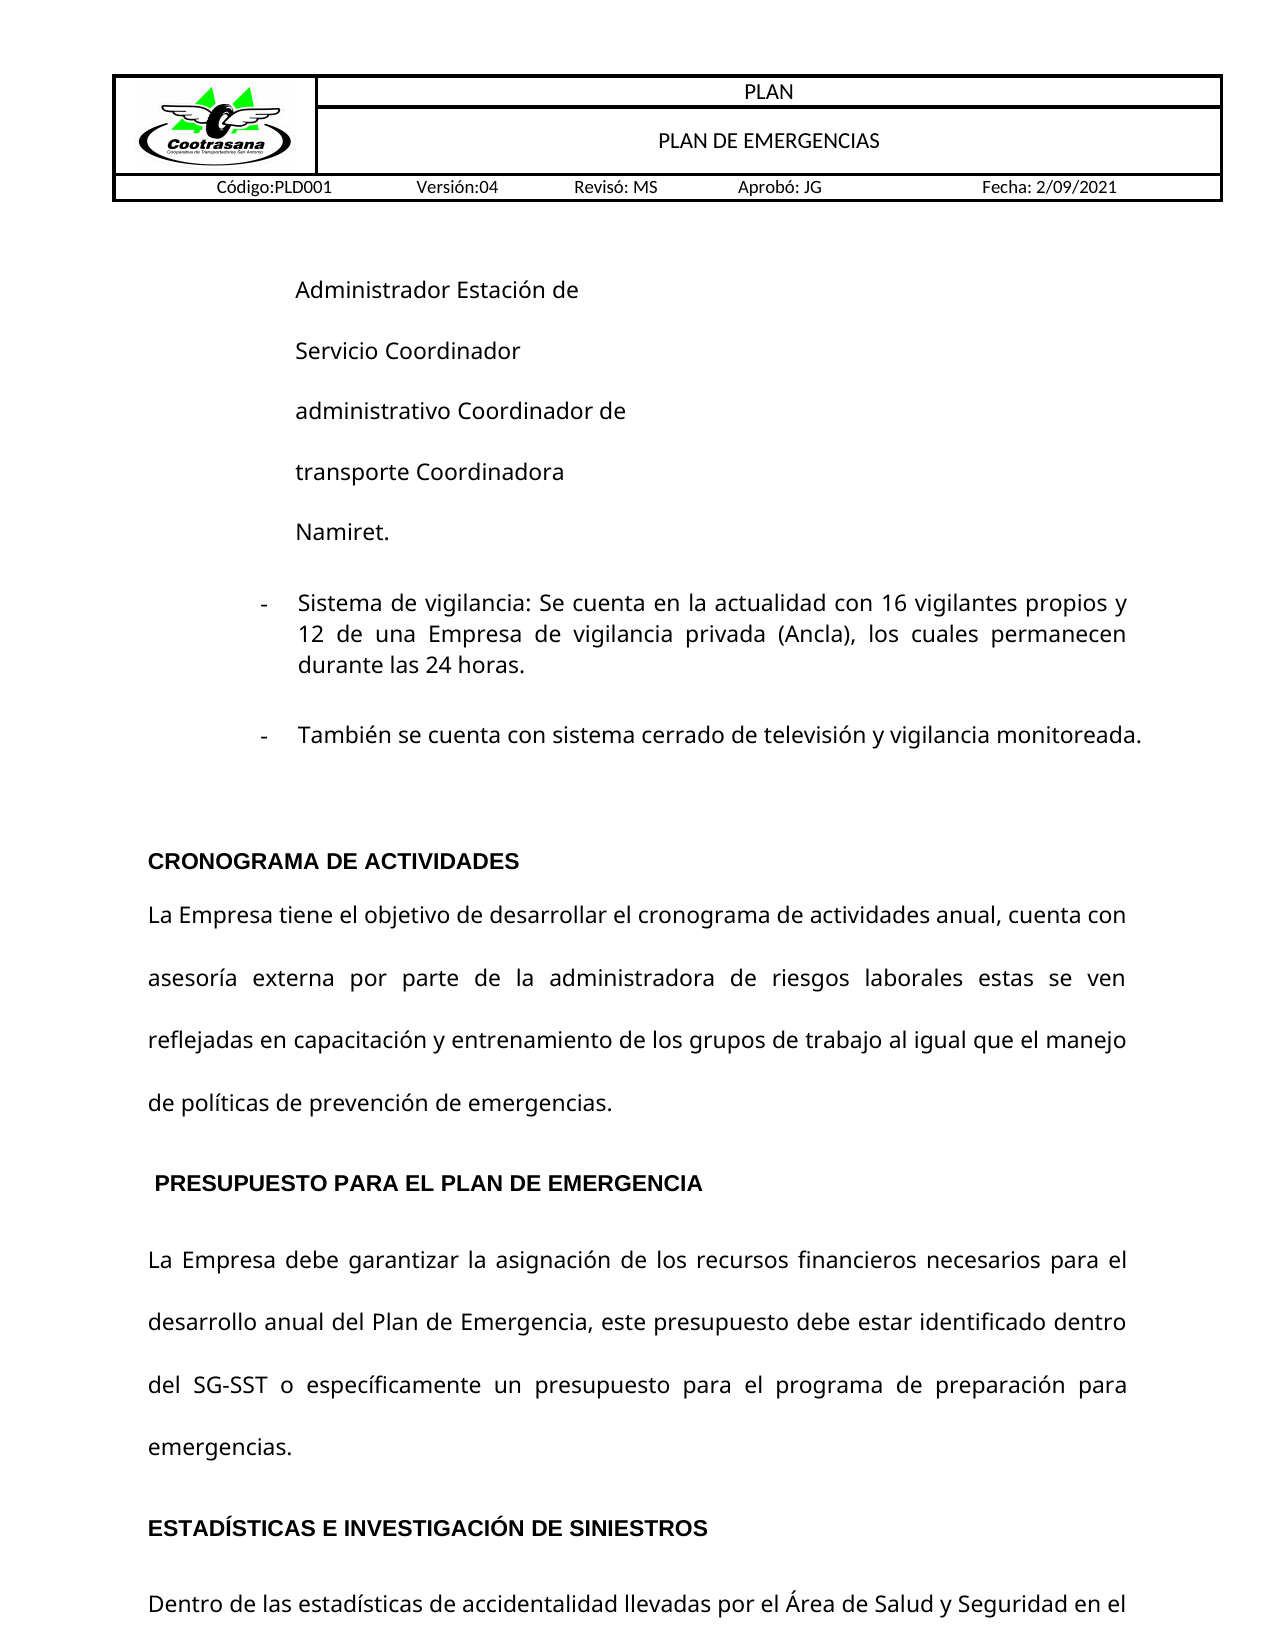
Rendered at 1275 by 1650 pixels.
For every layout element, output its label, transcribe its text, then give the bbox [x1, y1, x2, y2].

picture [134, 81, 296, 169]
text La Empresa tiene el objetivo de desarrollar el cronograma de actividades anual, cuenta con asesoría externa por parte de la administradora de riesgos laborales estas se ven reflejadas en capacitación y entrenamiento de los grupos de trabajo al igual que el manejo de políticas de prevención de emergencias. [148, 899, 1127, 1118]
list Sistema de vigilancia: Se cuenta en la actualidad con 16 vigilantes propios y 12 de una Empresa de vigilancia privada (Ancla), los cuales permanecen durante las 24 horas. [260, 587, 1128, 681]
list También se cuenta con sistema cerrado de televisión y vigilancia monitoreada. [260, 719, 1275, 750]
subtitle PRESUPUESTO PARA EL PLAN DE EMERGENCIA [154, 1170, 1275, 1197]
subtitle CRONOGRAMA DE ACTIVIDADES [148, 848, 1275, 874]
text Administrador Estación de Servicio Coordinador administrativo Coordinador de transporte Coordinadora Namiret. [295, 274, 652, 547]
text La Empresa debe garantizar la asignación de los recursos financieros necesarios para el desarrollo anual del Plan de Emergencia, este presupuesto debe estar identificado dentro del SG-SST o específicamente un presupuesto para el programa de preparación para emergencias. [148, 1244, 1128, 1462]
subtitle ESTADÍSTICAS E INVESTIGACIÓN DE SINIESTROS [148, 1514, 1275, 1541]
